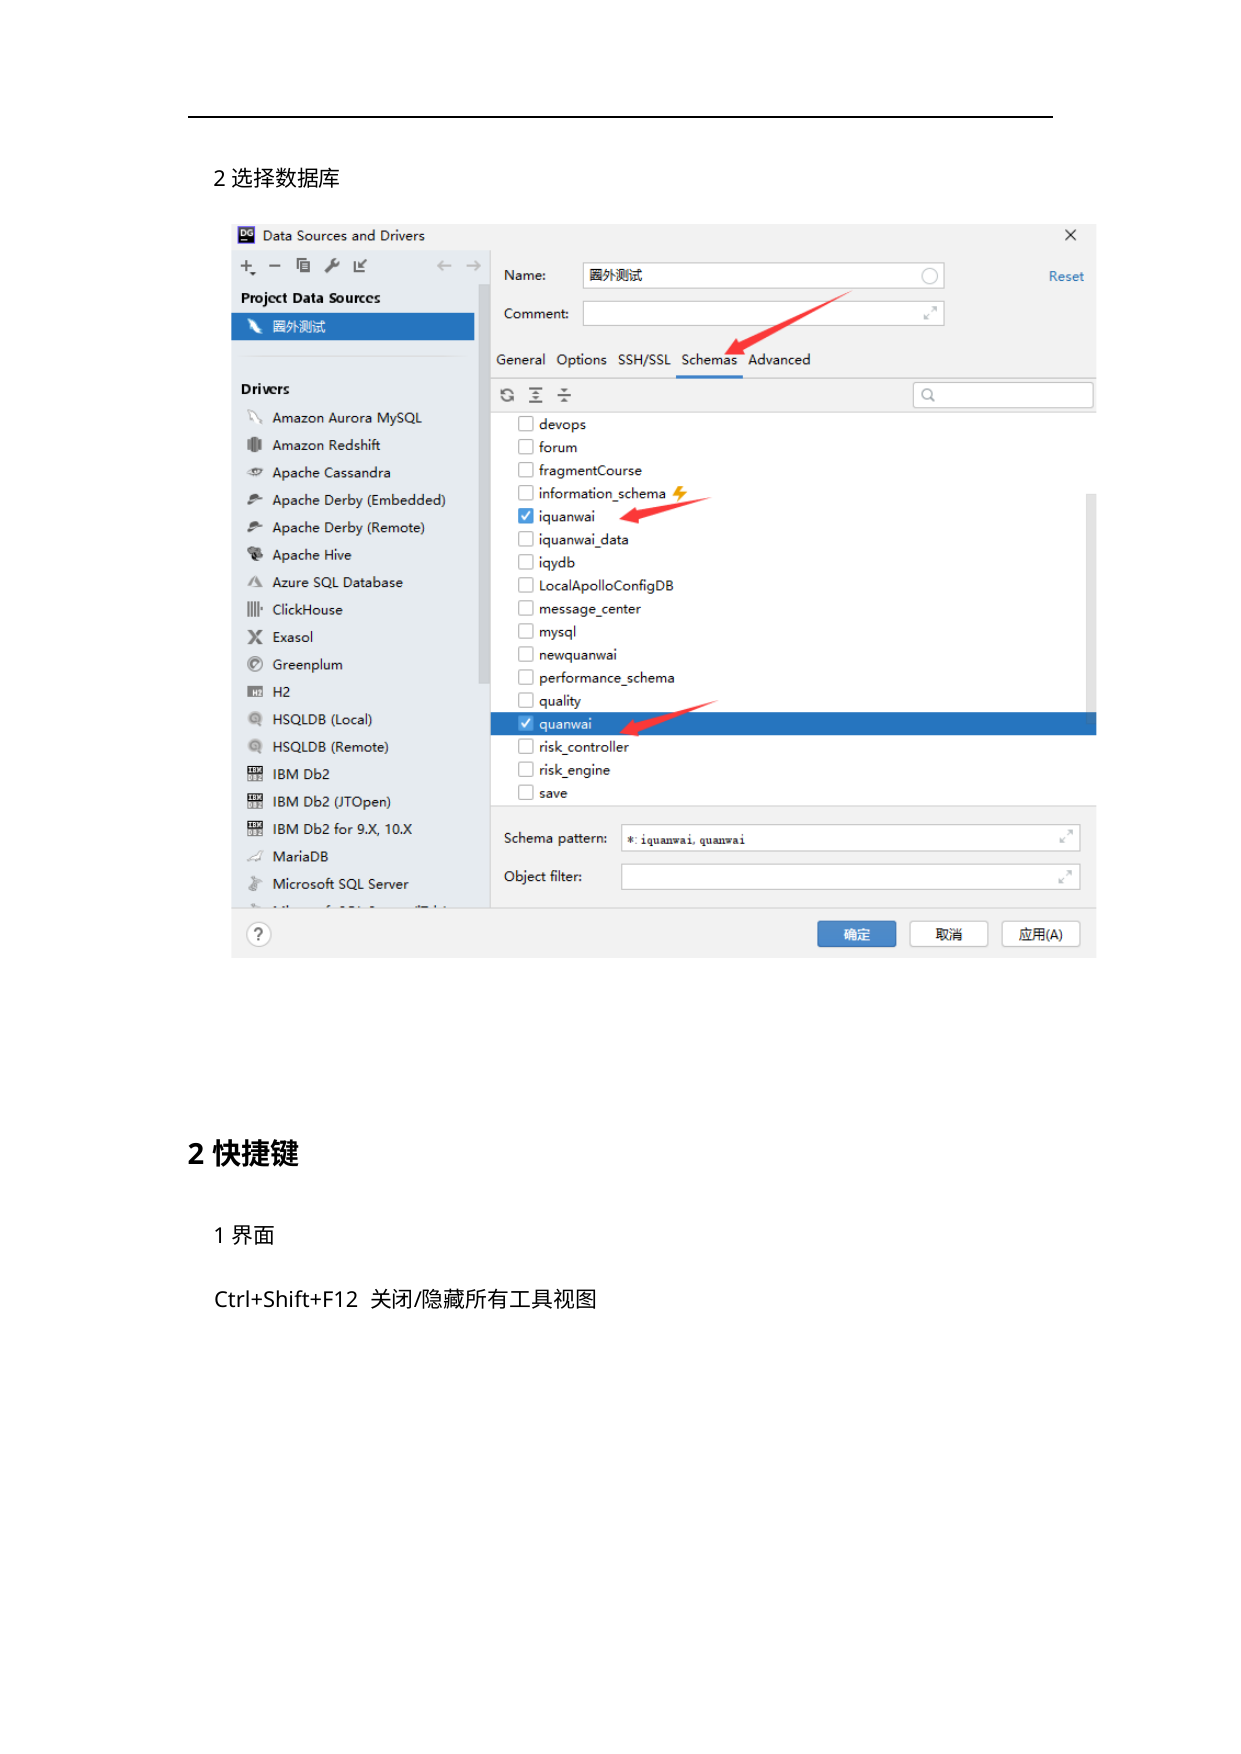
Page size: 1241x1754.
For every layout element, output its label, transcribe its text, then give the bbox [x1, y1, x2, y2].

text Ctrl+Shift+F12 关闭/隐藏所有工具视图 [187, 1282, 1053, 1314]
subtitle 快捷键 [187, 1119, 1053, 1184]
subtitle 界面 [187, 1218, 1053, 1250]
picture [231, 224, 1097, 958]
subtitle 选择数据库 [187, 161, 1053, 193]
